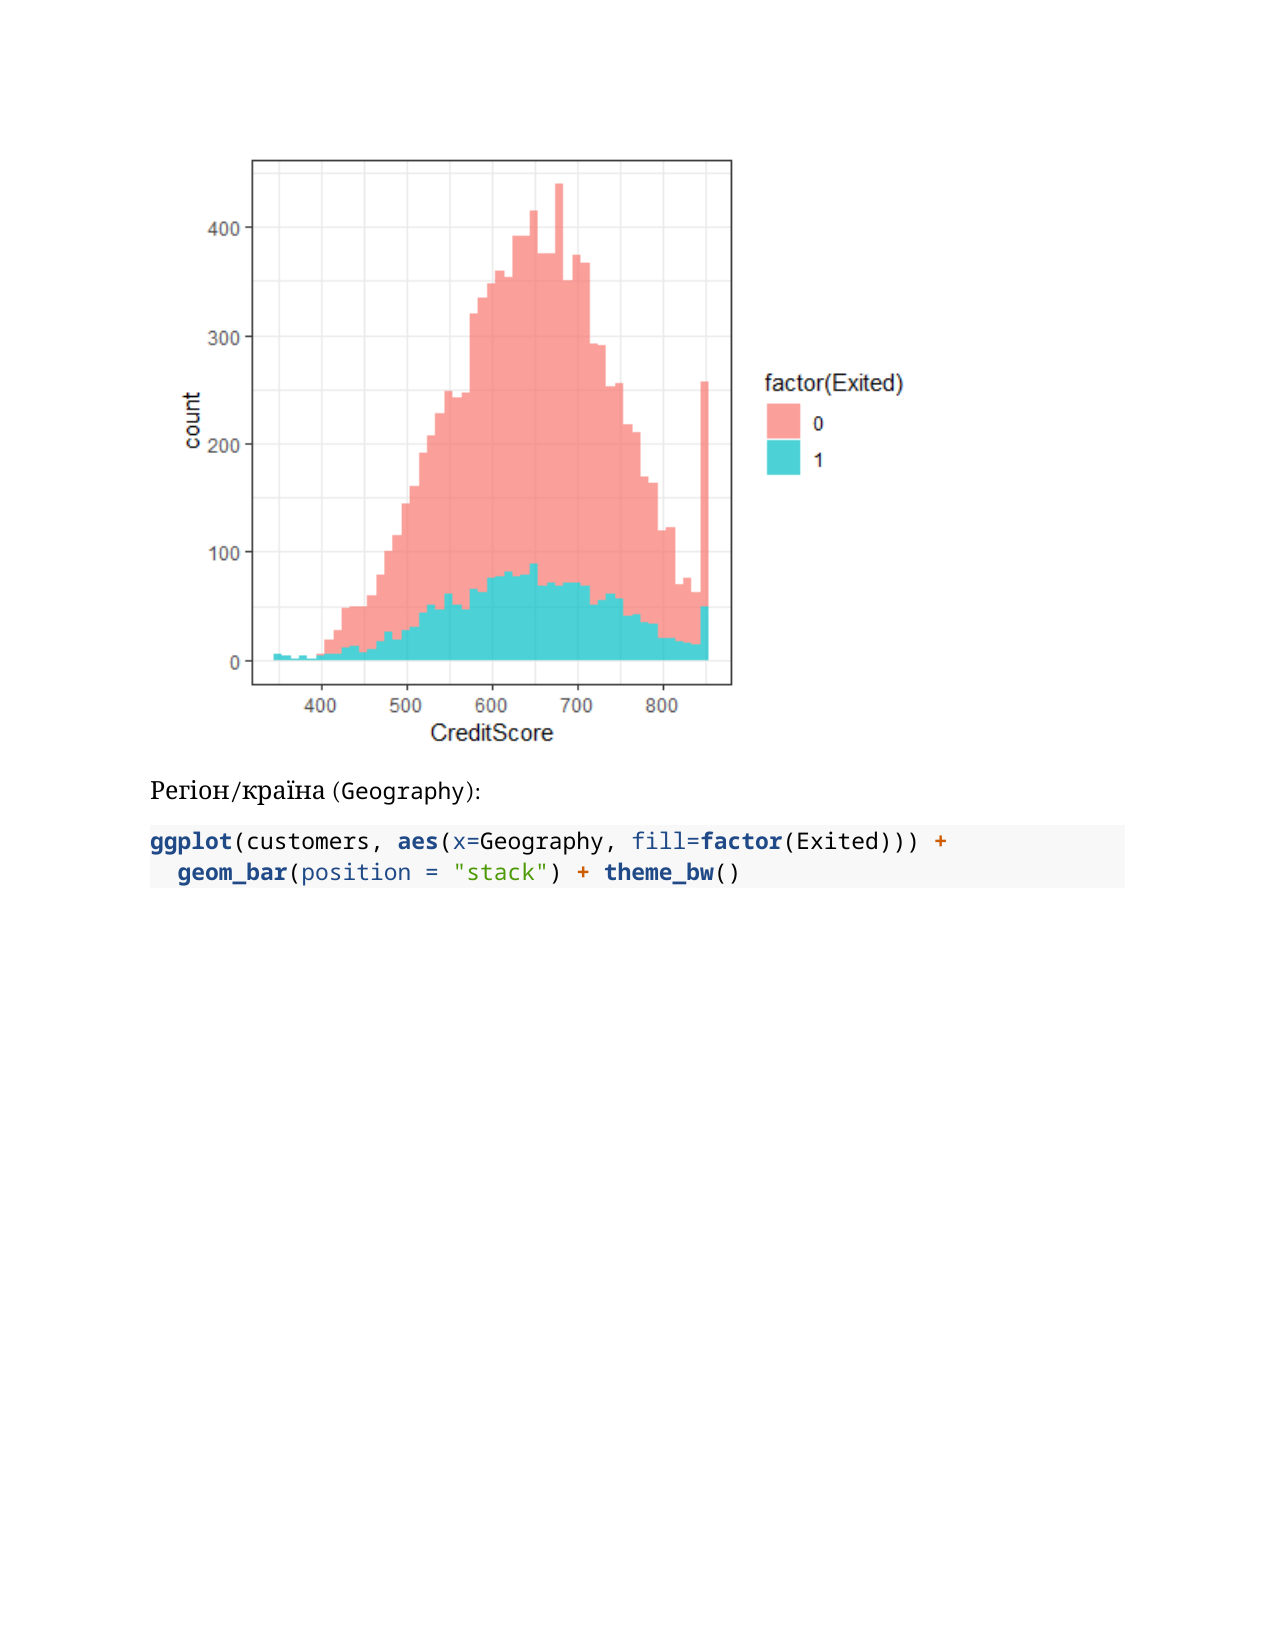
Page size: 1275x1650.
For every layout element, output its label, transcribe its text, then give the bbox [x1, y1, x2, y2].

text Регіон/країна (Geography): [150, 775, 1125, 806]
picture [168, 150, 927, 757]
text ggplot(customers, aes(x=Geography, fill=factor(Exited))) + geom_bar(position = "stack") + theme_bw() [741, 825, 1125, 888]
